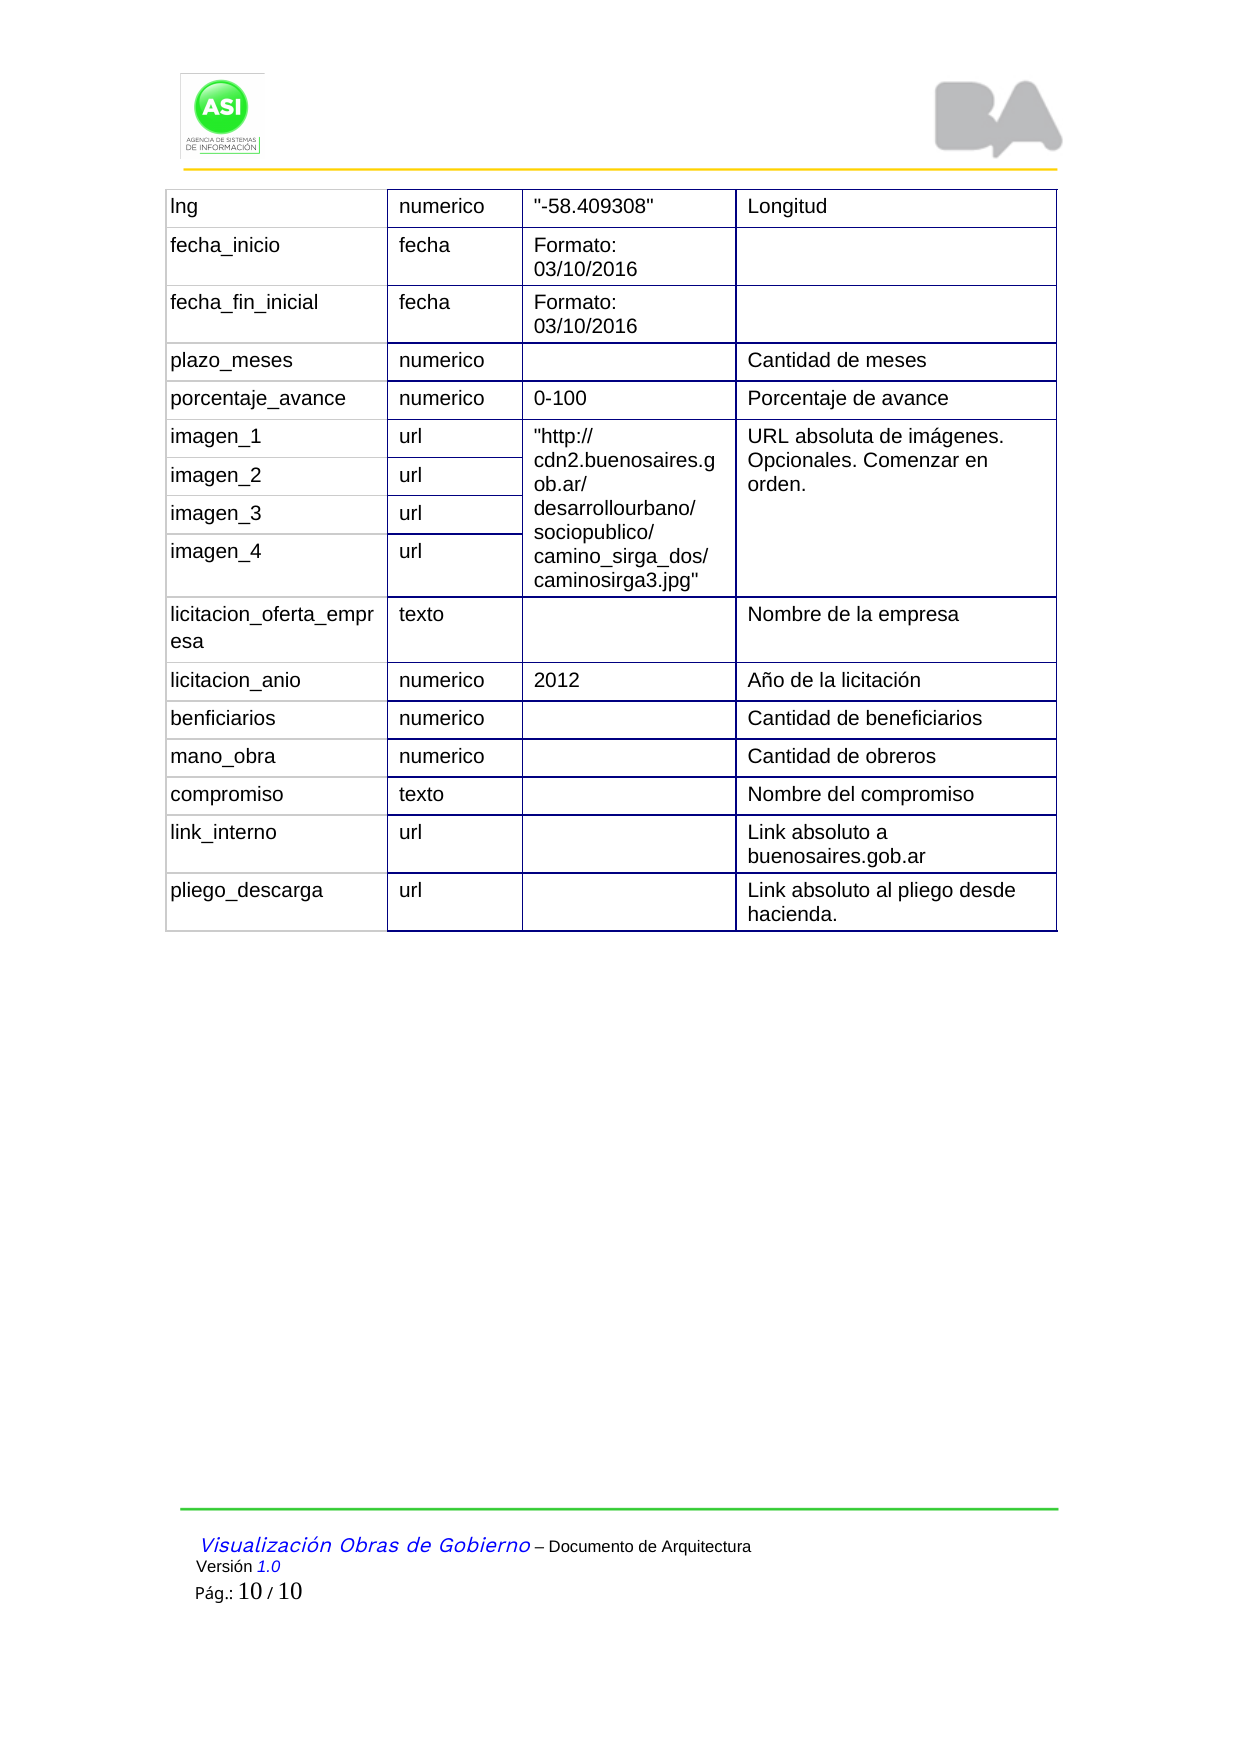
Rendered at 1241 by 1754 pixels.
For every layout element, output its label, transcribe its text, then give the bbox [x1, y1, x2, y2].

table_cell [523, 344, 735, 380]
table_cell URL absoluta de imágenes. Opcionales. Comenzar en orden. [737, 420, 1056, 596]
table_cell [523, 740, 735, 776]
table_cell numerico [388, 740, 522, 776]
table_cell Año de la licitación [737, 663, 1056, 700]
table_cell url [388, 535, 522, 596]
table_cell 0-100 [523, 382, 735, 418]
table_cell texto [388, 778, 522, 814]
table_cell Longitud [737, 190, 1056, 227]
table_cell pliego_descarga [167, 874, 387, 930]
table_cell numerico [388, 663, 522, 700]
table_cell Link absoluto a buenosaires.gob.ar [737, 816, 1056, 872]
table_cell "-58.409308" [523, 190, 735, 227]
table_cell [523, 874, 735, 930]
table_cell benficiarios [167, 702, 387, 738]
table_cell Cantidad de meses [737, 344, 1056, 380]
table_cell numerico [388, 344, 522, 380]
table_cell url [388, 874, 522, 930]
table_cell fecha [388, 228, 522, 284]
table_cell licitacion_oferta_empresa [167, 598, 387, 662]
table_cell fecha [388, 286, 522, 342]
table_cell [737, 286, 1056, 342]
table_cell numerico [388, 382, 522, 418]
table_cell Nombre del compromiso [737, 778, 1056, 814]
table_cell url [388, 816, 522, 872]
table_cell imagen_4 [167, 535, 387, 596]
table_cell [523, 598, 735, 662]
table_cell Link absoluto al pliego desde hacienda. [737, 874, 1056, 930]
table_cell link_interno [167, 816, 387, 872]
table_cell [523, 702, 735, 738]
table_cell fecha_fin_inicial [167, 286, 387, 342]
table_cell Cantidad de beneficiarios [737, 702, 1056, 738]
table_cell compromiso [167, 778, 387, 814]
table_cell texto [388, 598, 522, 662]
table_cell Formato: 03/10/2016 [523, 286, 735, 342]
table_cell "http://cdn2.buenosaires.gob.ar/desarrollourbano/sociopublico/camino_sirga_dos/caminosirga3.jpg" [523, 420, 735, 596]
table_cell mano_obra [167, 740, 387, 776]
table_cell imagen_3 [167, 496, 387, 533]
table_cell porcentaje_avance [167, 382, 387, 418]
table_cell Formato: 03/10/2016 [523, 228, 735, 284]
table_cell imagen_2 [167, 458, 387, 495]
table_cell licitacion_anio [167, 663, 387, 700]
table_cell Nombre de la empresa [737, 598, 1056, 662]
table_cell url [388, 420, 522, 457]
table_cell imagen_1 [167, 420, 387, 457]
table_cell 2012 [523, 663, 735, 700]
table_cell Cantidad de obreros [737, 740, 1056, 776]
table_cell numerico [388, 190, 522, 227]
table_cell fecha_inicio [167, 228, 387, 284]
table_cell [737, 228, 1056, 284]
table_cell [523, 778, 735, 814]
table_cell numerico [388, 702, 522, 738]
picture [177, 73, 1064, 179]
table_cell plazo_meses [167, 344, 387, 380]
table_cell [523, 816, 735, 872]
table_cell Porcentaje de avance [737, 382, 1056, 418]
table_cell url [388, 496, 522, 533]
table_cell url [388, 458, 522, 495]
table_cell lng [167, 190, 387, 227]
picture [177, 1503, 1064, 1517]
